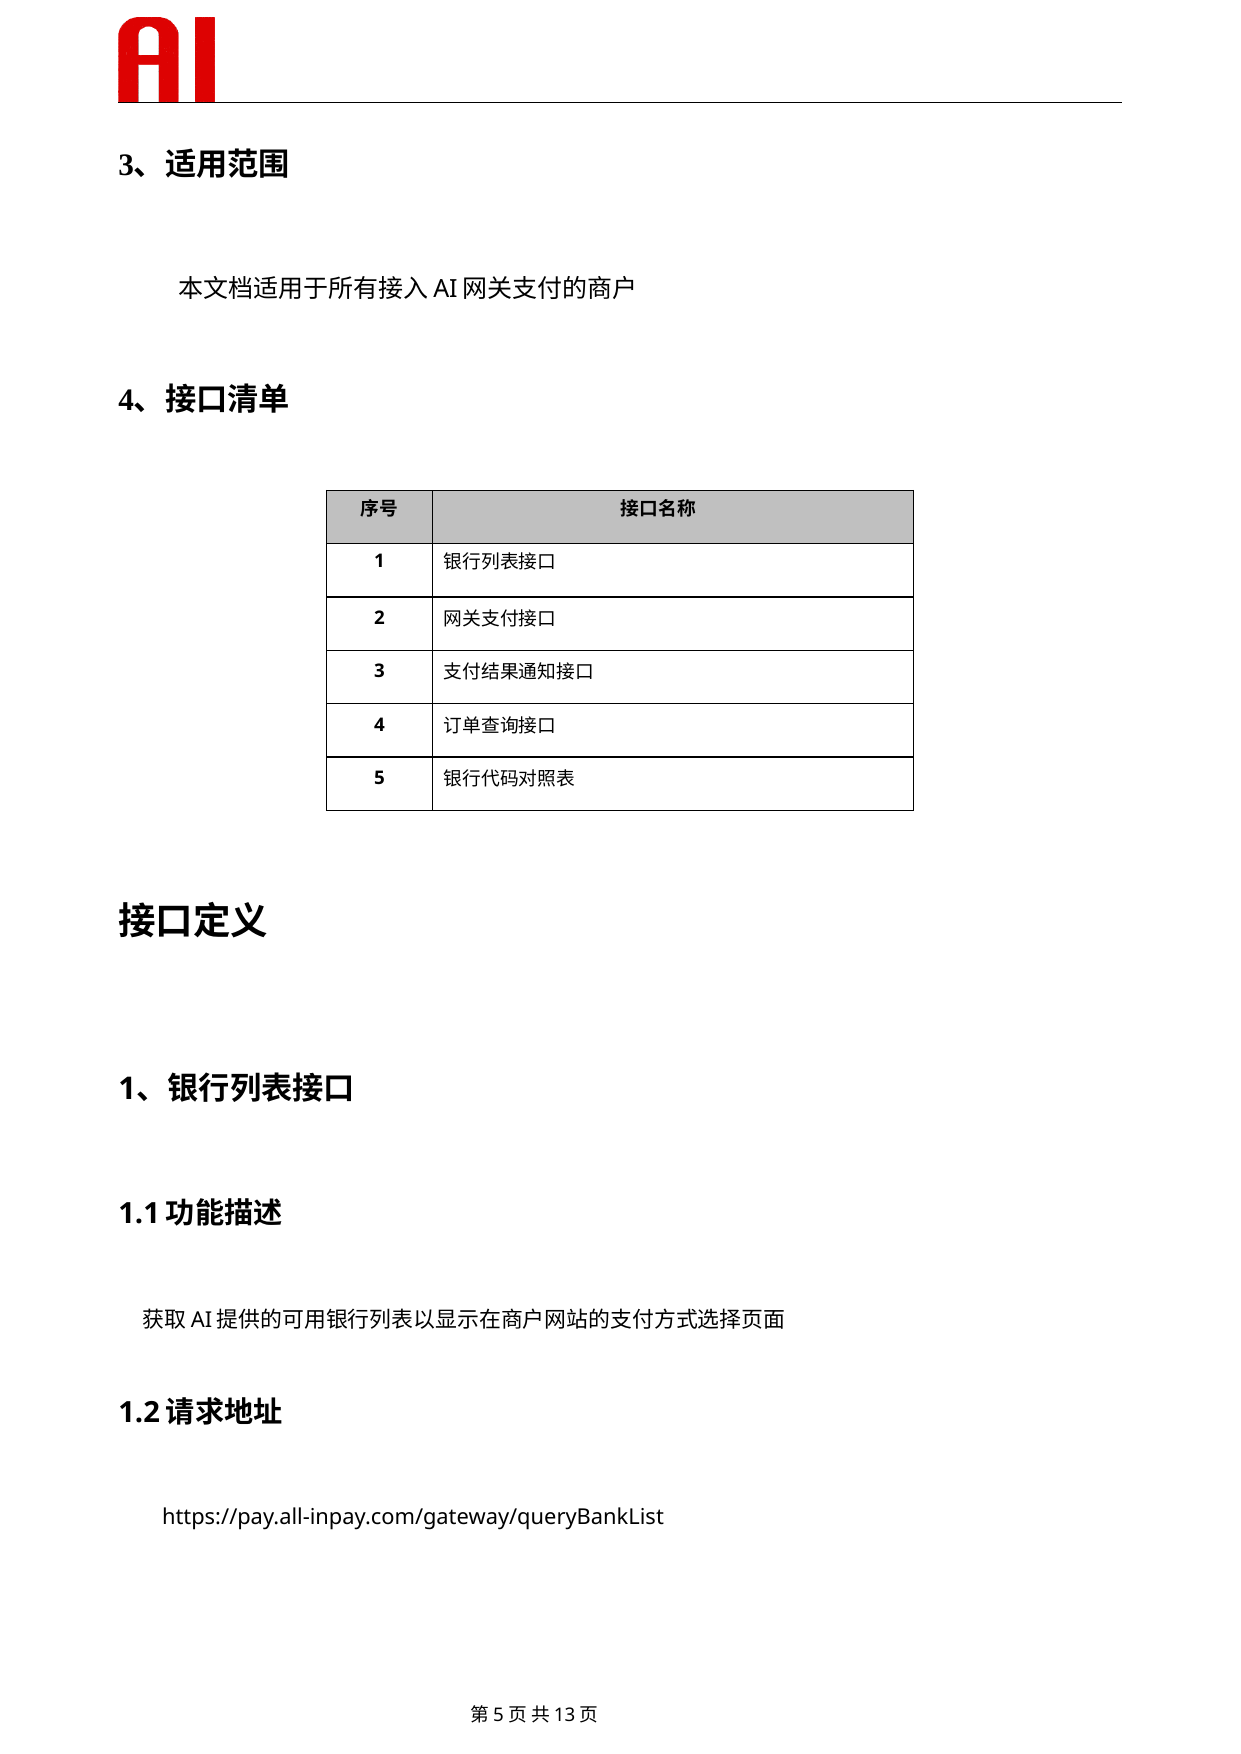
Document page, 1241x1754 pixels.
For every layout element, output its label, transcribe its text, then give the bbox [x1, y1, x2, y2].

subtitle 接口定义 [118, 885, 1122, 950]
text 本文档适用于所有接入AI网关支付的商户 [134, 254, 1122, 319]
table_cell 订单查询接口 [433, 704, 913, 756]
text 获取AI提供的可用银行列表以显示在商户网站的支付方式选择页面 [118, 1301, 1122, 1334]
subtitle 4、接口清单 [118, 365, 1122, 430]
subtitle 3、适用范围 [118, 129, 1122, 194]
table_cell 4 [327, 704, 432, 756]
table_cell 1 [327, 544, 432, 596]
picture [118, 17, 215, 102]
subtitle 1.2请求地址 [118, 1377, 1122, 1442]
table_header 接口名称 [433, 491, 913, 543]
table_cell 支付结果通知接口 [433, 651, 913, 703]
text https://pay.all-inpay.com/gateway/queryBankList [118, 1500, 1122, 1532]
table_cell 银行列表接口 [433, 544, 913, 596]
table_cell 网关支付接口 [433, 598, 913, 650]
table_cell 2 [327, 598, 432, 650]
subtitle 1.1功能描述 [118, 1178, 1122, 1243]
table_header 序号 [327, 491, 432, 543]
table_cell 银行代码对照表 [433, 758, 913, 810]
table_cell 3 [327, 651, 432, 703]
table_cell 5 [327, 758, 432, 810]
subtitle 1、银行列表接口 [118, 1053, 1122, 1118]
